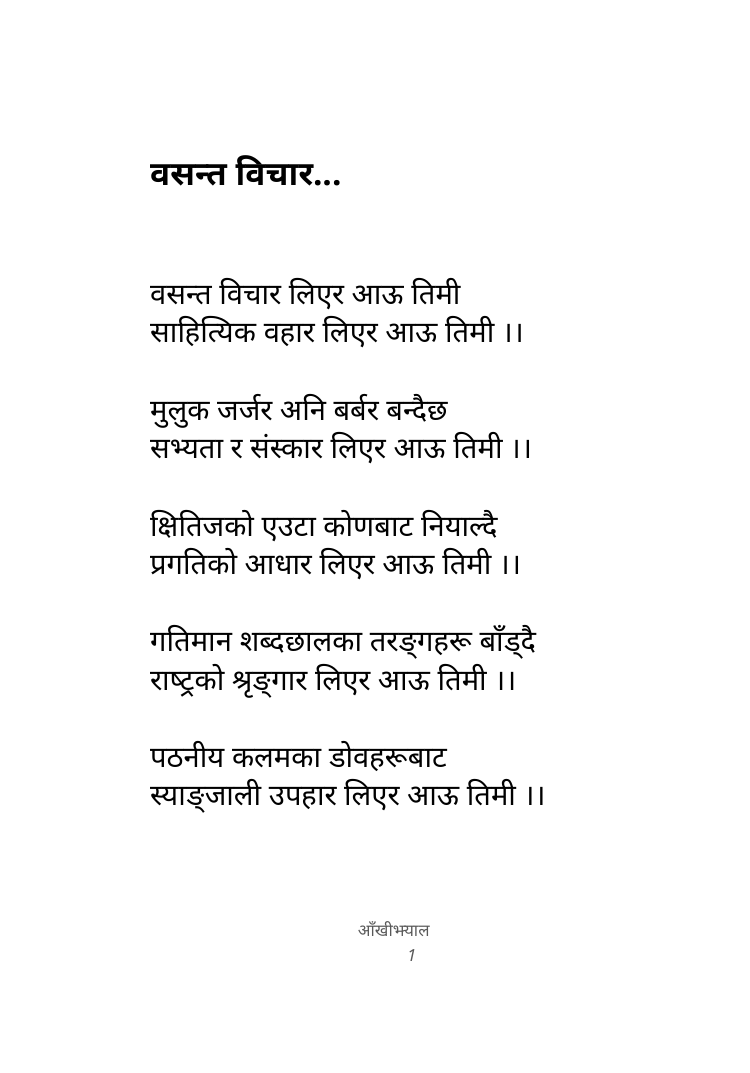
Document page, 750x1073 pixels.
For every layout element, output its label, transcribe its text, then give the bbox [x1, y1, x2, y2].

text साहित्यिक वहार लिएर आऊ तिमी ।। [150, 317, 609, 354]
text मुलुक जर्जर अनि बर्बर बन्दैछ [150, 394, 609, 432]
text वसन्त विचार लिएर आऊ तिमी [150, 278, 609, 317]
text प्रगतिको आधार लिएर आऊ तिमी ।। [150, 548, 609, 586]
text वसन्त विचार... [150, 150, 609, 199]
text स्याङ्जाली उपहार लिएर आऊ तिमी ।। [150, 779, 609, 817]
text गतिमान शब्दछालका तरङ्गहरू बाँड्दै [150, 626, 609, 664]
text पठनीय कलमका डोवहरूबाट [150, 741, 609, 779]
text क्षितिजको एउटा कोणबाट नियाल्दै [150, 510, 609, 548]
text सभ्यता र संस्कार लिएर आऊ तिमी ।। [150, 432, 609, 470]
text राष्ट्रको श्रृङ्गार लिएर आऊ तिमी ।। [150, 664, 609, 702]
